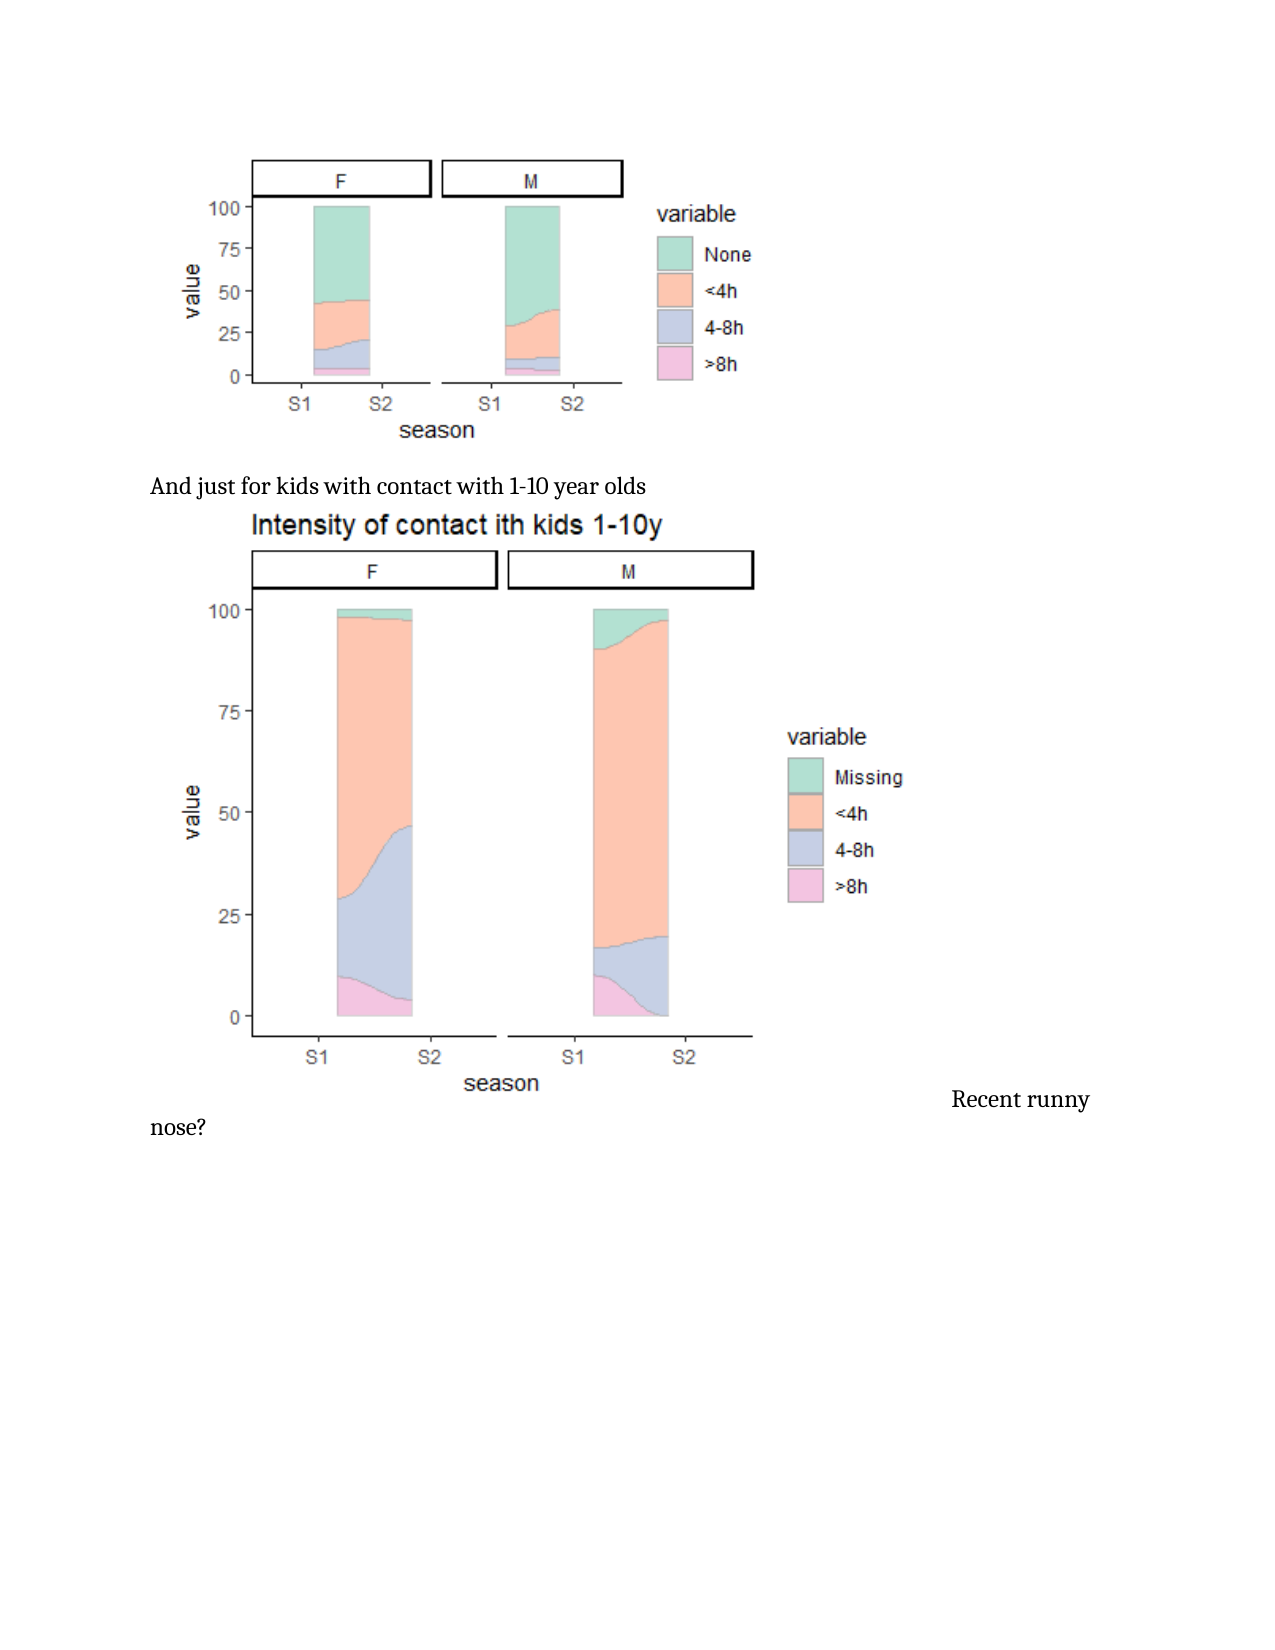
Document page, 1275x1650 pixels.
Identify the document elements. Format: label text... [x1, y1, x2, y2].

picture [168, 500, 927, 1107]
picture [168, 150, 776, 454]
